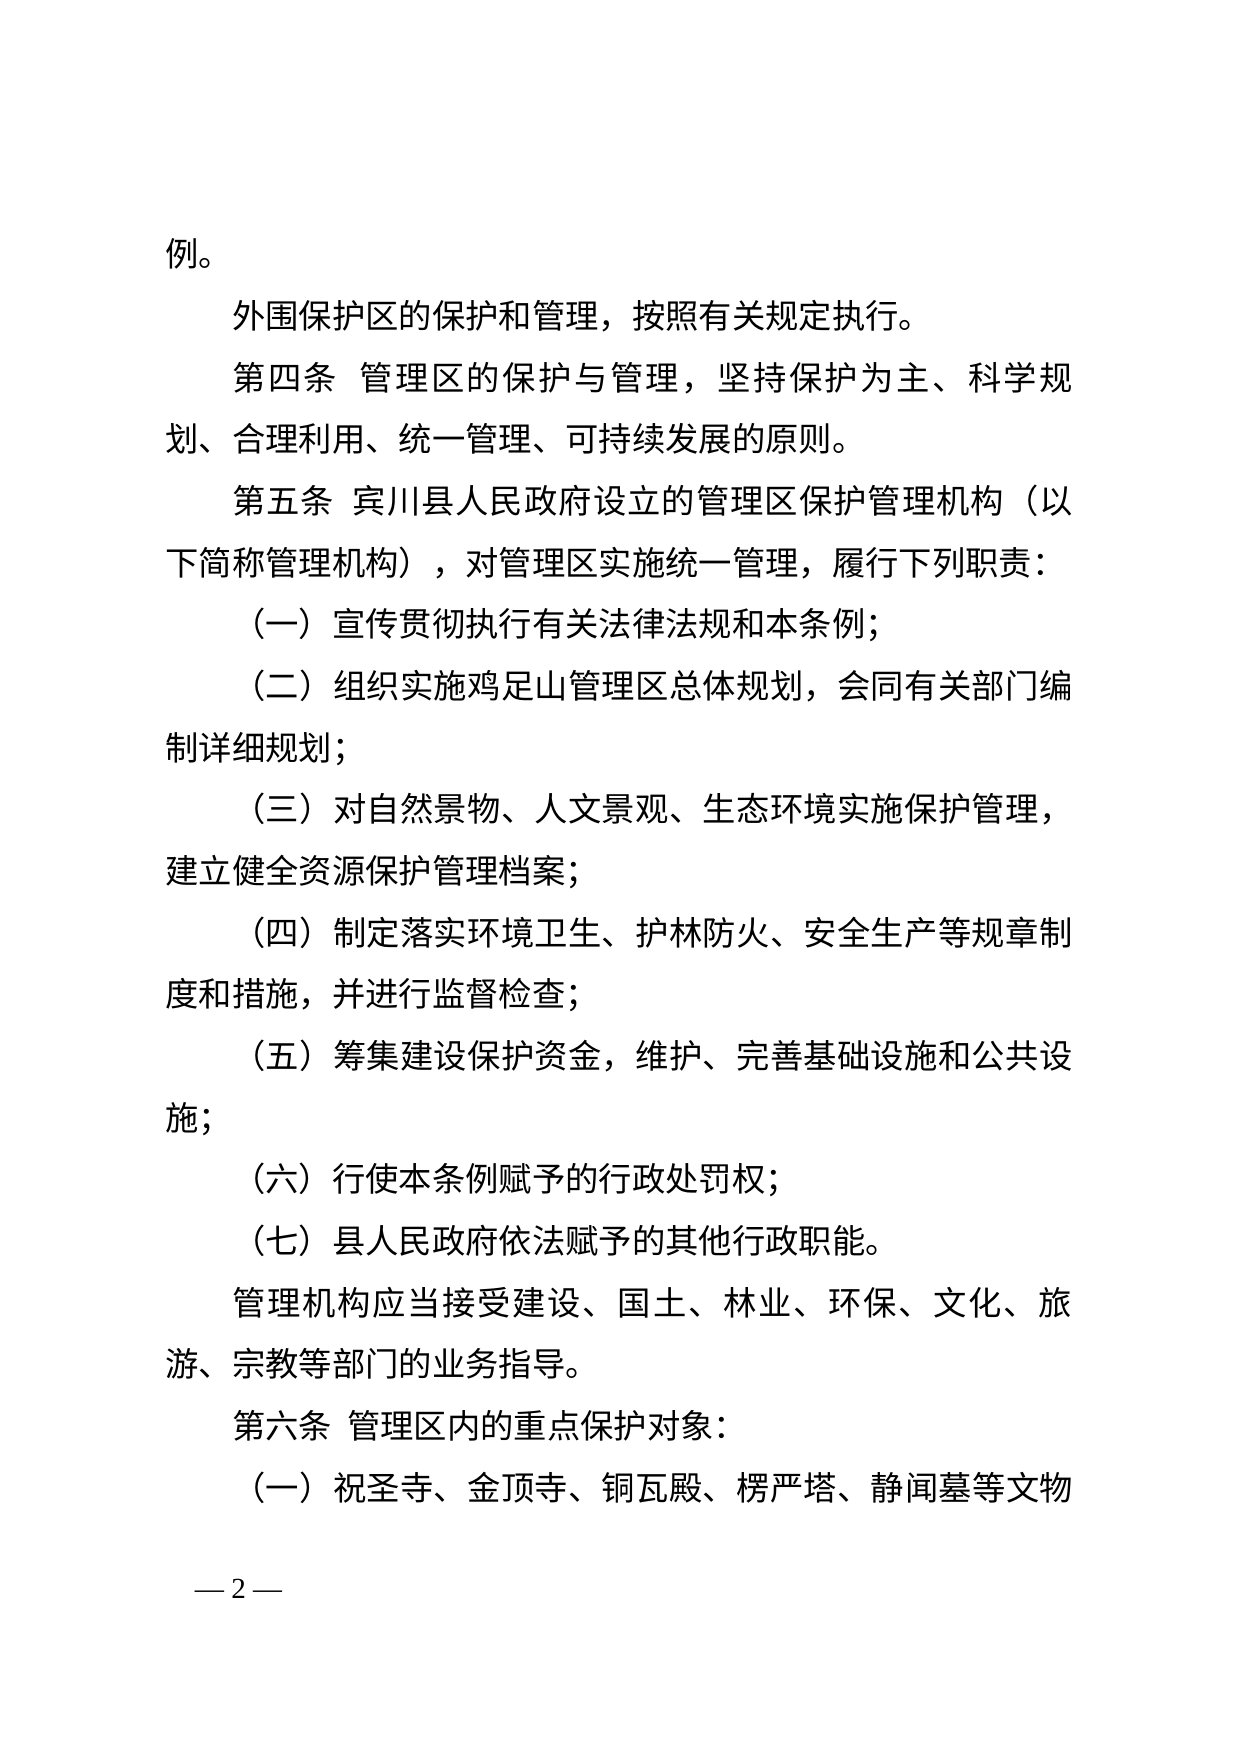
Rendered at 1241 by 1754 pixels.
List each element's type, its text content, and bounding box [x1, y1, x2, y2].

text 第六条 管理区内的重点保护对象： [165, 1389, 1075, 1451]
text （五）筹集建设保护资金，维护、完善基础设施和公共设施； [165, 1019, 1075, 1142]
text 第五条 宾川县人民政府设立的管理区保护管理机构（以下简称管理机构），对管理区实施统一管理，履行下列职责： [165, 464, 1075, 587]
text （六）行使本条例赋予的行政处罚权； [165, 1142, 1075, 1204]
text 第四条 管理区的保护与管理，坚持保护为主、科学规划、合理利用、统一管理、可持续发展的原则。 [165, 341, 1075, 464]
text （一）宣传贯彻执行有关法律法规和本条例； [165, 587, 1075, 649]
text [165, 217, 1075, 279]
text （三）对自然景物、人文景观、生态环境实施保护管理，建立健全资源保护管理档案； [165, 772, 1075, 896]
text （四）制定落实环境卫生、护林防火、安全生产等规章制度和措施，并进行监督检查； [165, 896, 1075, 1019]
text 管理机构应当接受建设、国土、林业、环保、文化、旅游、宗教等部门的业务指导。 [165, 1266, 1075, 1389]
text （二）组织实施鸡足山管理区总体规划，会同有关部门编制详细规划； [165, 649, 1075, 772]
text （七）县人民政府依法赋予的其他行政职能。 [165, 1204, 1075, 1266]
text 外围保护区的保护和管理，按照有关规定执行。 [165, 279, 1075, 341]
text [165, 1451, 1075, 1512]
